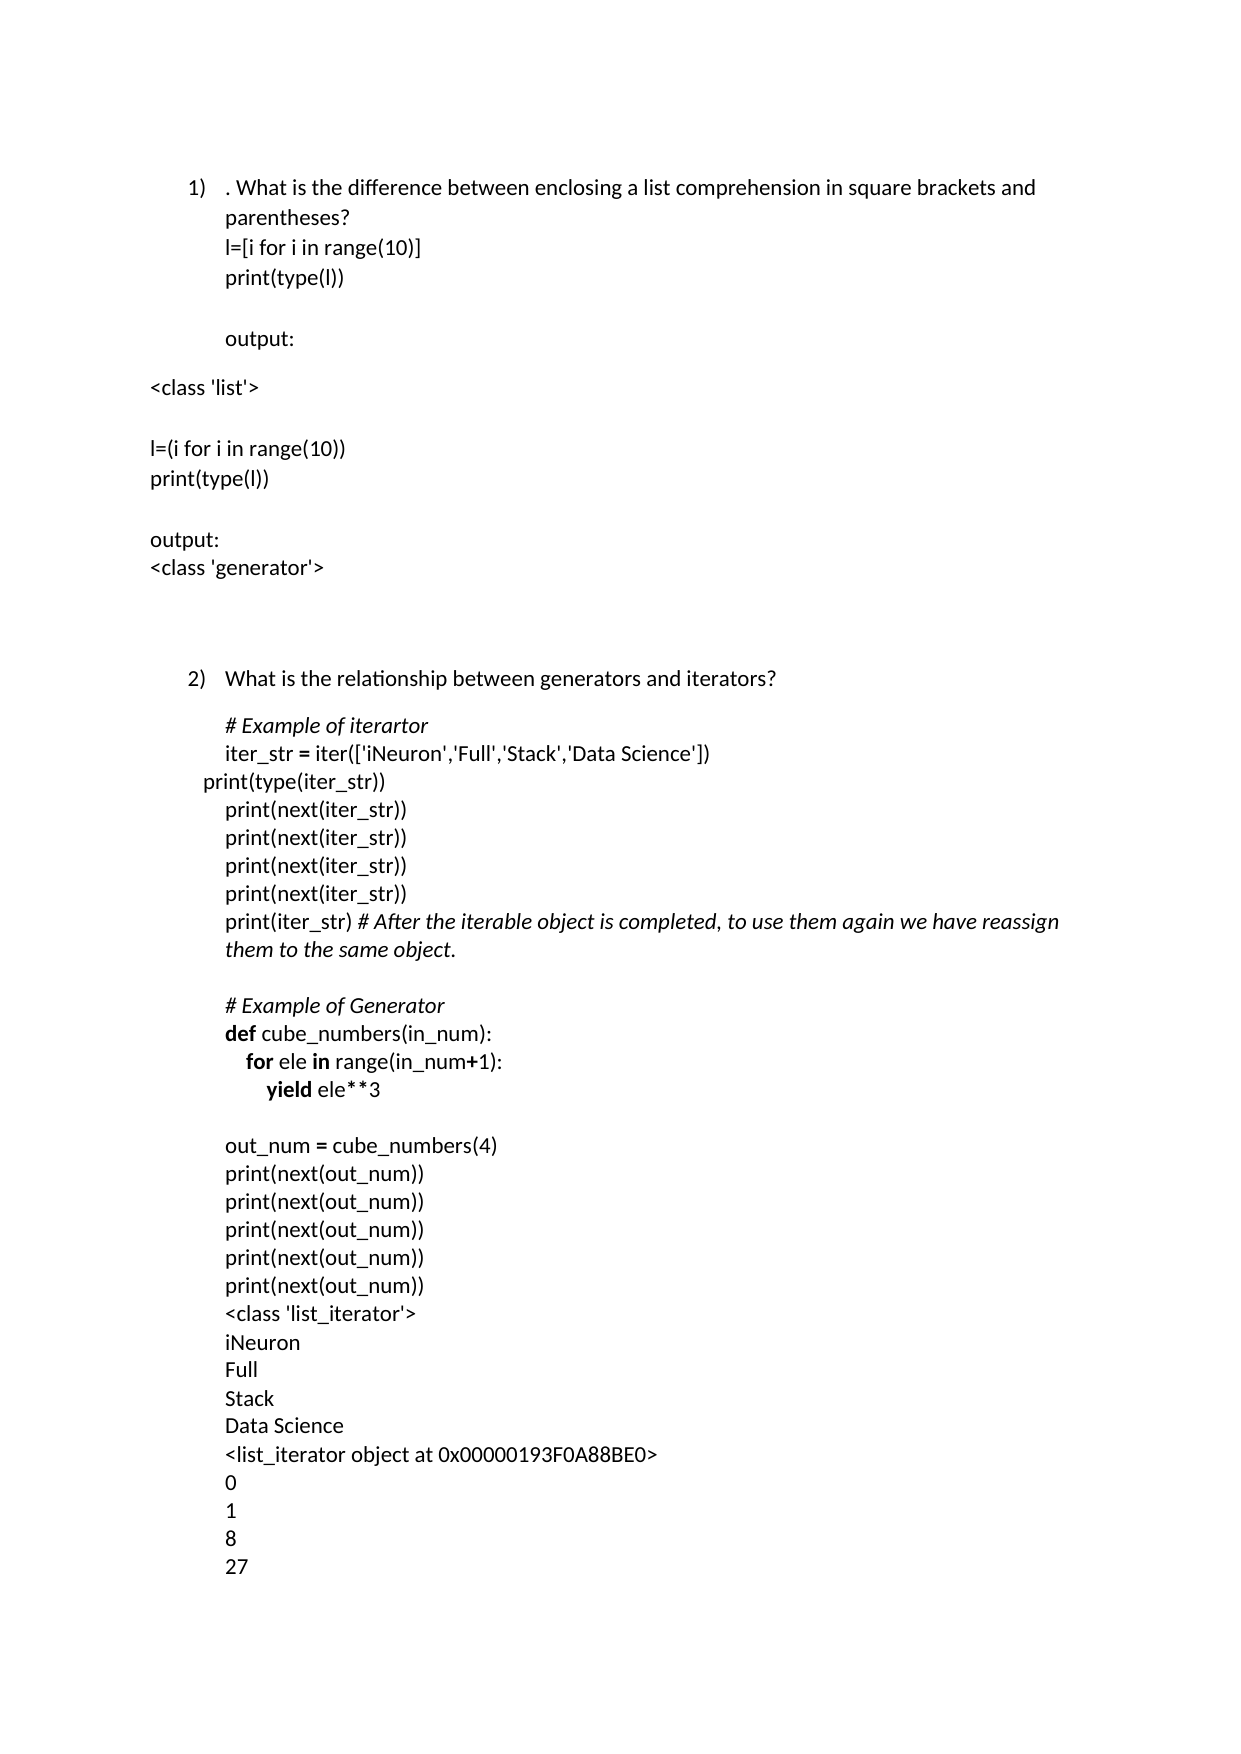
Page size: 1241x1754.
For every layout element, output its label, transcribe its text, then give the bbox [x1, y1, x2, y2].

text 8 [225, 1524, 1090, 1552]
text Data Science [225, 1412, 1090, 1440]
text print(next(iter_str)) [225, 795, 1090, 823]
text out_num = cube_numbers(4) [225, 1131, 1090, 1159]
text print(type(iter_str)) [187, 767, 1090, 795]
text print(next(out_num)) [225, 1159, 1090, 1187]
text print(next(iter_str)) [225, 879, 1090, 907]
text <class 'list'> [150, 371, 1090, 401]
text <class 'list_iterator'> [225, 1299, 1090, 1328]
list print(type(l)) [225, 263, 1090, 292]
text print(next(out_num)) [225, 1243, 1090, 1272]
text # Example of Generator [225, 991, 1090, 1019]
text print(next(iter_str)) [225, 851, 1090, 879]
text for ele in range(in_num+1): [225, 1047, 1090, 1075]
text print(iter_str) # After the iterable object is completed, to use them again we have reassign them to the same object. [225, 907, 1090, 963]
list . What is the difference between enclosing a list comprehension in square brackets and parentheses? [187, 173, 1090, 231]
text iter_str = iter(['iNeuron','Full','Stack','Data Science']) [225, 739, 1090, 767]
text print(next(out_num)) [225, 1187, 1090, 1216]
text Full [225, 1356, 1090, 1384]
text # Example of iterartor [225, 711, 1090, 739]
text print(next(out_num)) [225, 1216, 1090, 1243]
text Stack [225, 1384, 1090, 1412]
text print(next(out_num)) [225, 1272, 1090, 1299]
text print(next(iter_str)) [225, 823, 1090, 851]
text <class 'generator'> [150, 553, 1090, 581]
text print(type(l)) [150, 462, 1090, 492]
text def cube_numbers(in_num): [225, 1019, 1090, 1047]
text l=(i for i in range(10)) [150, 431, 1090, 462]
text 1 [225, 1496, 1090, 1524]
text yield ele**3 [225, 1075, 1090, 1103]
list What is the relationship between generators and iterators? [187, 664, 1090, 692]
text <list_iterator object at 0x00000193F0A88BE0> [225, 1440, 1090, 1468]
text 27 [225, 1552, 1090, 1580]
list output: [225, 324, 1090, 352]
list l=[i for i in range(10)] [225, 233, 1090, 261]
text output: [150, 522, 1090, 553]
text iNeuron [225, 1328, 1090, 1356]
text 0 [225, 1468, 1090, 1496]
